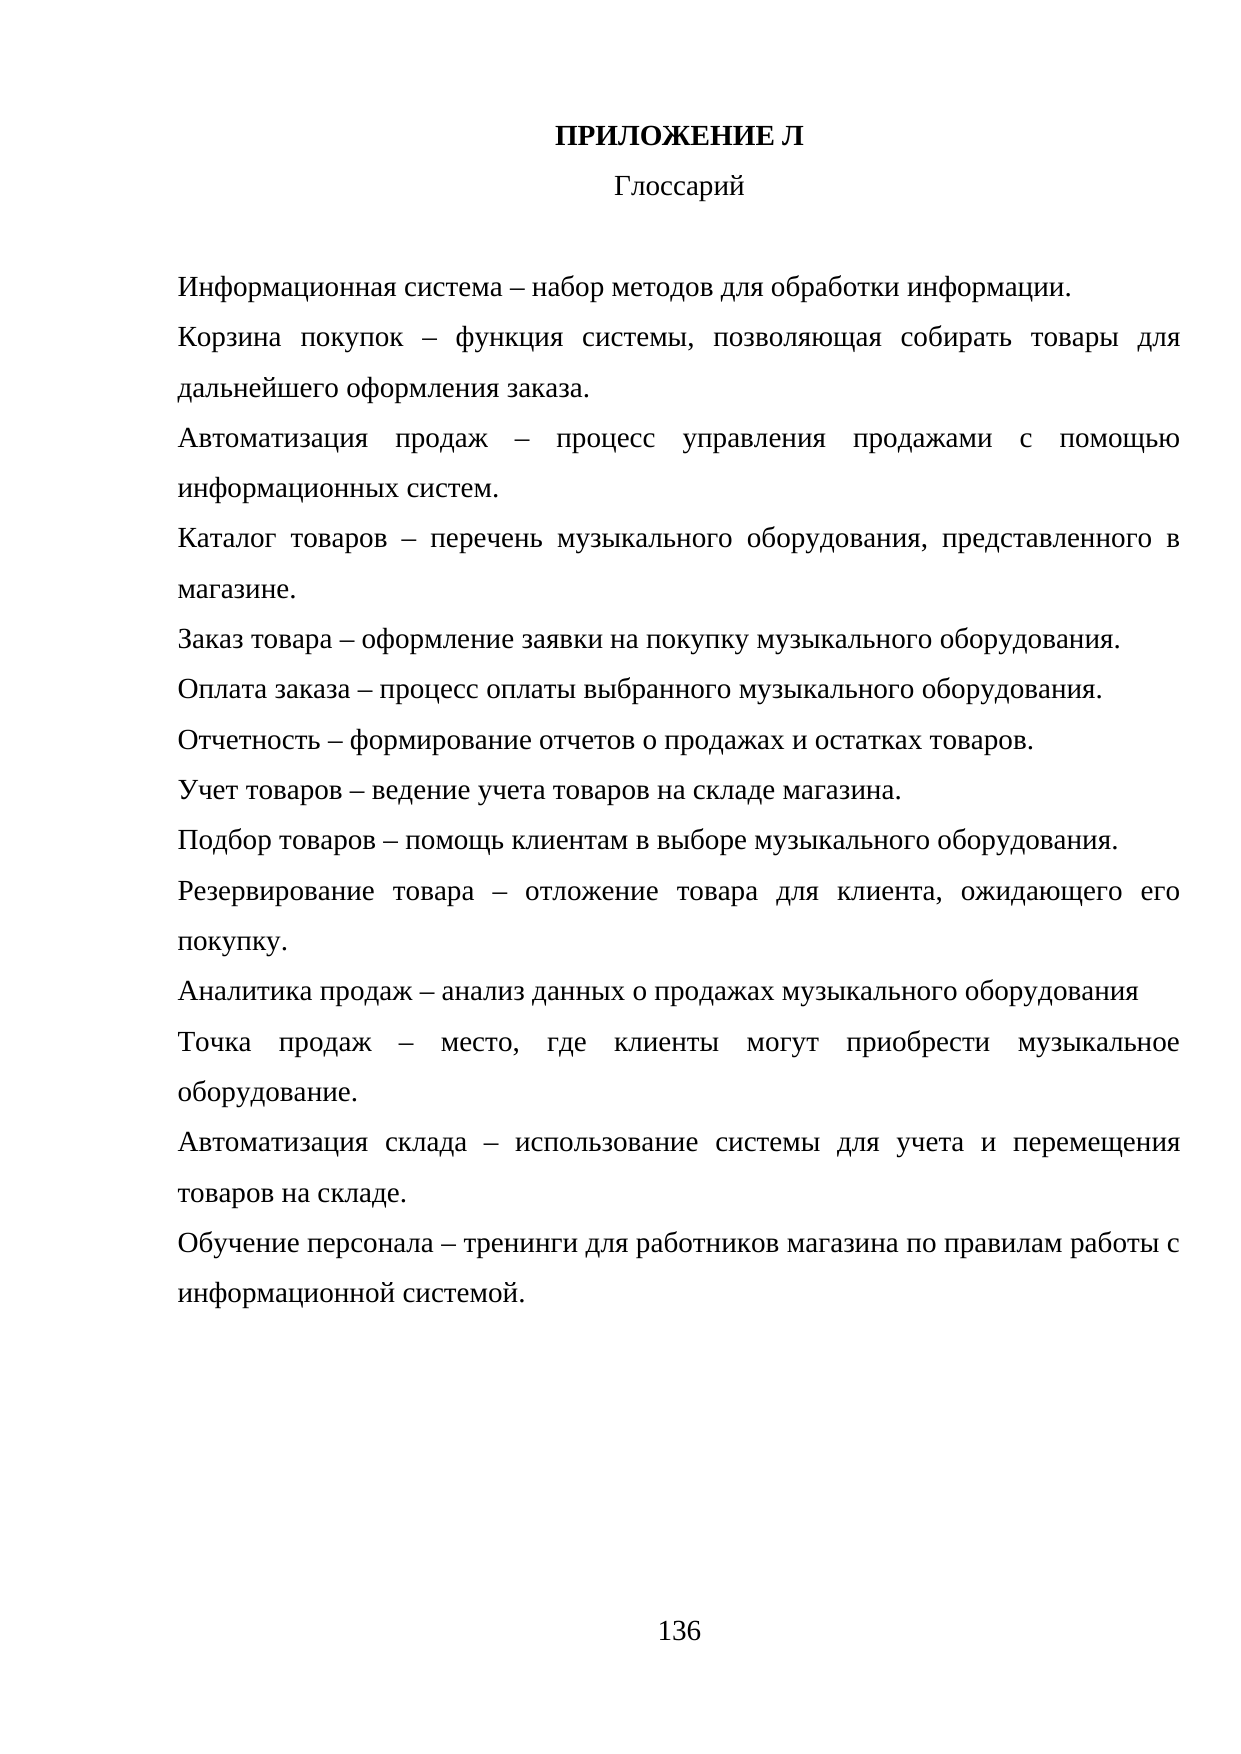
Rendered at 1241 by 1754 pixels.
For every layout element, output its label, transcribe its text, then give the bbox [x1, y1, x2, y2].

text Отчетность – формирование отчетов о продажах и остатках товаров. [177, 722, 1181, 755]
text Автоматизация продаж – процесс управления продажами с помощью информационных систем. [177, 420, 1181, 504]
text Глоссарий [177, 168, 1181, 202]
text Автоматизация склада – использование системы для учета и перемещения товаров на складе. [177, 1124, 1181, 1208]
text Аналитика продаж – анализ данных о продажах музыкального оборудования [177, 973, 1181, 1007]
text Учет товаров – ведение учета товаров на складе магазина. [177, 772, 1181, 806]
subtitle ПРИЛОЖЕНИЕ Л [177, 118, 1181, 152]
text Заказ товара – оформление заявки на покупку музыкального оборудования. [177, 621, 1181, 655]
text Информационная система – набор методов для обработки информации. [177, 269, 1181, 303]
text Точка продаж – место, где клиенты могут приобрести музыкальное оборудование. [177, 1024, 1181, 1108]
text Оплата заказа – процесс оплаты выбранного музыкального оборудования. [177, 672, 1181, 705]
text Каталог товаров – перечень музыкального оборудования, представленного в магазине. [177, 521, 1181, 604]
text Резервирование товара – отложение товара для клиента, ожидающего его покупку. [177, 873, 1181, 957]
text Подбор товаров – помощь клиентам в выборе музыкального оборудования. [177, 822, 1181, 856]
text Обучение персонала – тренинги для работников магазина по правилам работы с информационной системой. [177, 1225, 1181, 1309]
text Корзина покупок – функция системы, позволяющая собирать товары для дальнейшего оформления заказа. [177, 319, 1181, 403]
